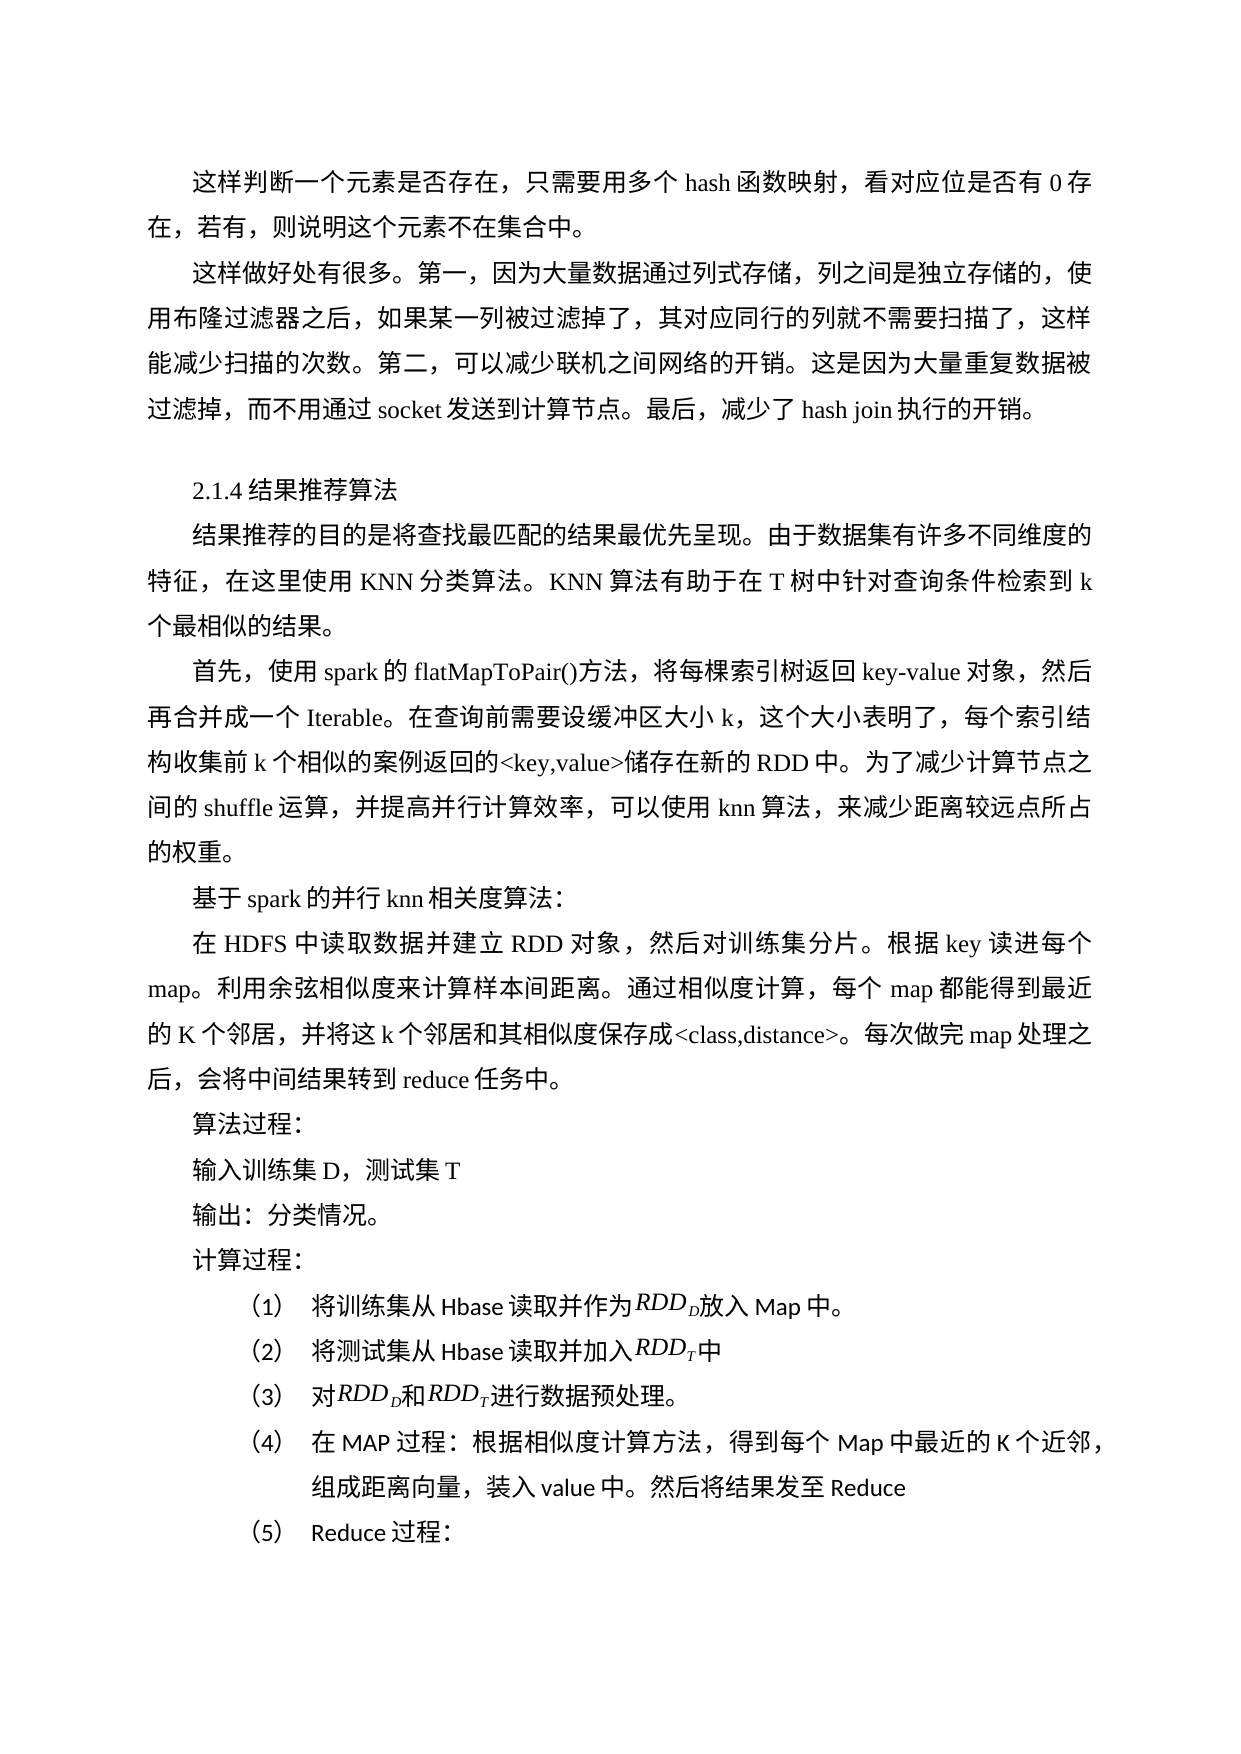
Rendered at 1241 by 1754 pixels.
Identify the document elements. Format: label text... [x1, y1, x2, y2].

list 对和进行数据预处理。 [236, 1377, 1092, 1413]
text 输入训练集D，测试集T [148, 1150, 1092, 1186]
text 基于spark的并行knn相关度算法： [148, 878, 1092, 914]
text 计算过程： [148, 1241, 1092, 1277]
text 这样判断一个元素是否存在，只需要用多个hash函数映射，看对应位是否有0存在，若有，则说明这个元素不在集合中。 [148, 163, 1092, 244]
text 输出：分类情况。 [148, 1195, 1092, 1232]
text 在HDFS中读取数据并建立RDD对象，然后对训练集分片。根据key读进每个map。利用余弦相似度来计算样本间距离。通过相似度计算，每个map都能得到最近的K个邻居，并将这k个邻居和其相似度保存成<class,distance>。每次做完map处理之后，会将中间结果转到reduce任务中。 [148, 923, 1092, 1096]
text 首先，使用spark的flatMapToPair()方法，将每棵索引树返回key-value对象，然后再合并成一个Iterable。在查询前需要设缓冲区大小k，这个大小表明了，每个索引结构收集前k个相似的案例返回的<key,value>储存在新的RDD中。为了减少计算节点之间的shuffle运算，并提高并行计算效率，可以使用knn算法，来减少距离较远点所占的权重。 [148, 652, 1092, 869]
list 在MAP过程：根据相似度计算方法，得到每个Map中最近的K个近邻，组成距离向量，装入value中。然后将结果发至Reduce [236, 1422, 1092, 1503]
text 这样做好处有很多。第一，因为大量数据通过列式存储，列之间是独立存储的，使用布隆过滤器之后，如果某一列被过滤掉了，其对应同行的列就不需要扫描了，这样能减少扫描的次数。第二，可以减少联机之间网络的开销。这是因为大量重复数据被过滤掉，而不用通过socket发送到计算节点。最后，减少了hash join执行的开销。 [148, 253, 1092, 425]
list 将测试集从Hbase读取并加入中 [236, 1331, 1092, 1368]
list 将训练集从Hbase读取并作为放入Map中。 [236, 1286, 1092, 1322]
text 2.1.4 结果推荐算法 [148, 470, 1092, 507]
list Reduce过程： [236, 1513, 1092, 1549]
text 结果推荐的目的是将查找最匹配的结果最优先呈现。由于数据集有许多不同维度的特征，在这里使用KNN分类算法。KNN算法有助于在T树中针对查询条件检索到k个最相似的结果。 [148, 516, 1092, 643]
text 算法过程： [148, 1105, 1092, 1141]
